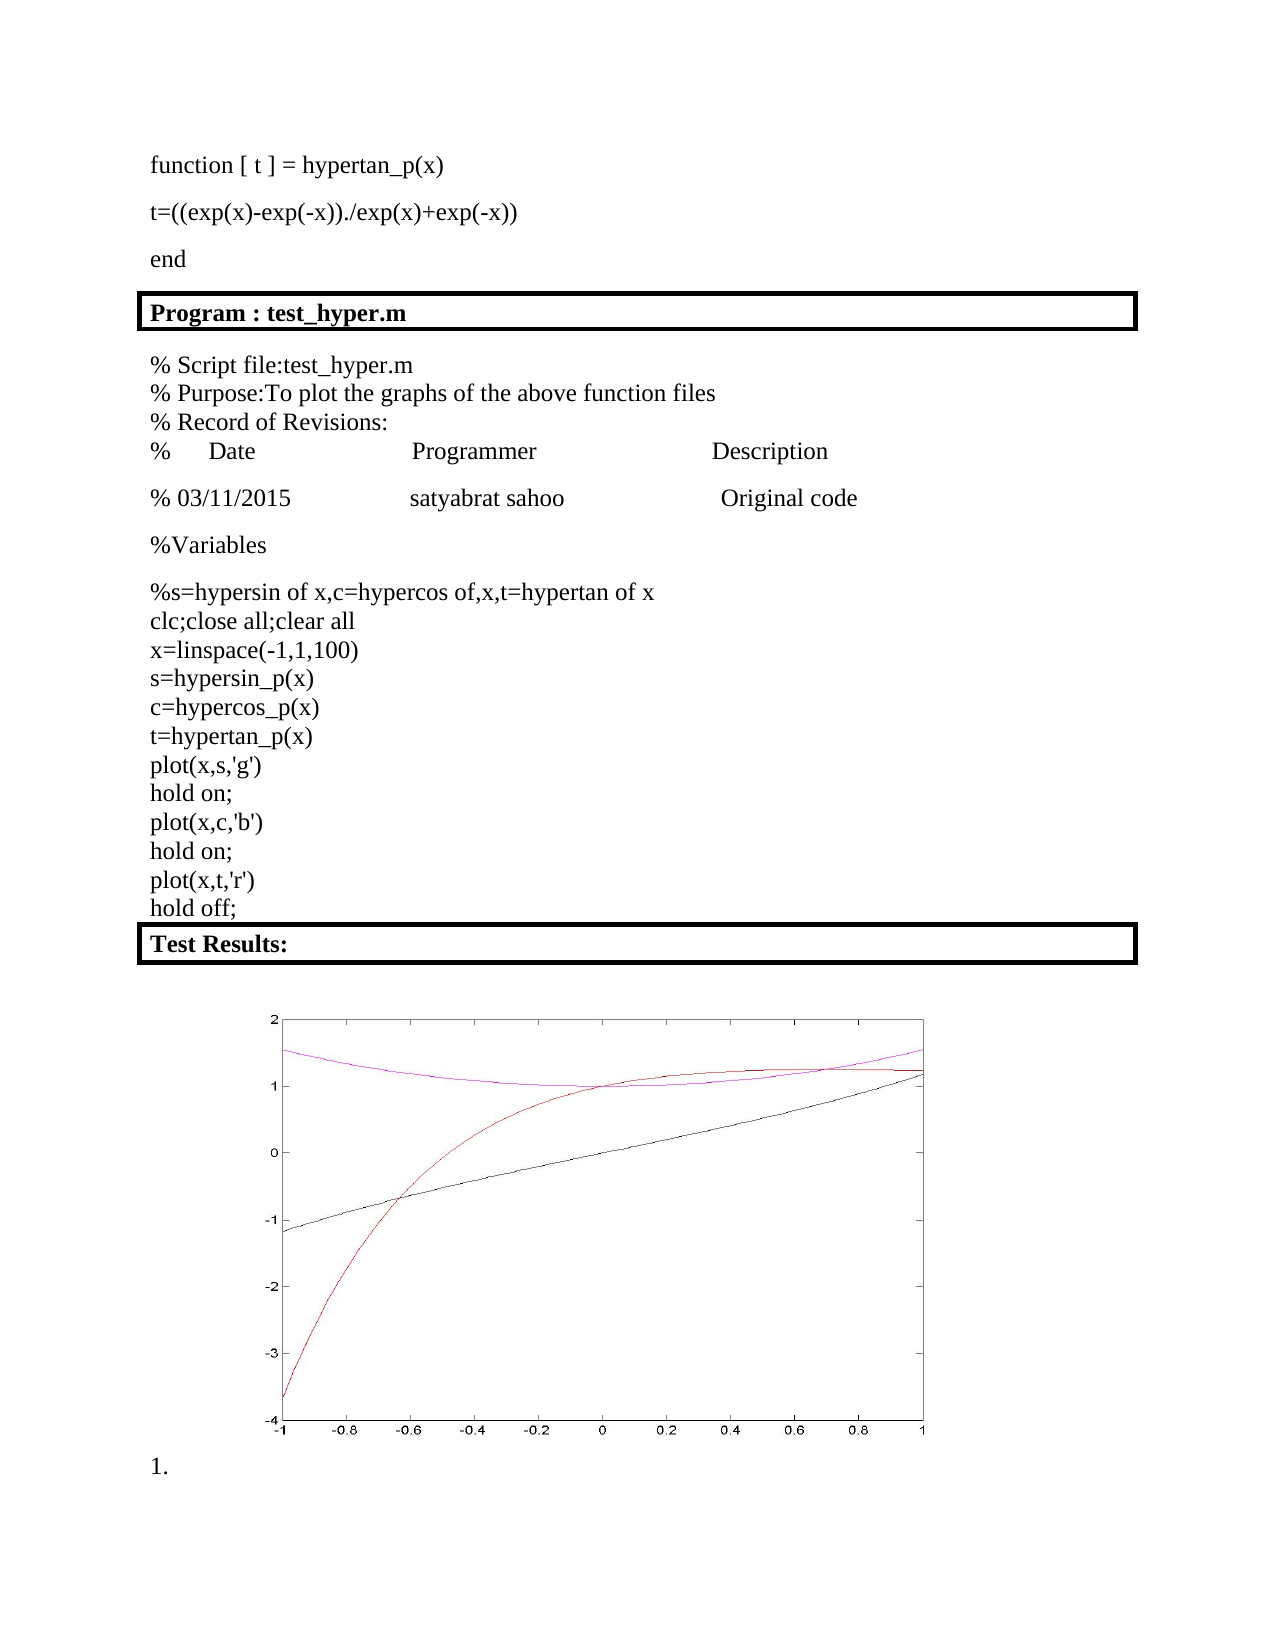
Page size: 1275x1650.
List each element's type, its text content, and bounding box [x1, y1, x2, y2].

text % Script file:test_hyper.m [150, 350, 1125, 378]
text plot(x,s,'g') [150, 750, 1125, 778]
text %Variables [150, 530, 1125, 559]
text clc;close all;clear all [150, 606, 1125, 635]
picture [175, 982, 1001, 1474]
text c=hypercos_p(x) [150, 692, 1125, 721]
text function [ t ] = hypertan_p(x) [150, 150, 1125, 179]
text % Purpose:To plot the graphs of the above function files [150, 378, 1125, 407]
text % Date Programmer Description [150, 436, 1125, 465]
text t=((exp(x)-exp(-x))./exp(x)+exp(-x)) [150, 197, 1125, 226]
text % Record of Revisions: [150, 407, 1125, 436]
text s=hypersin_p(x) [150, 663, 1125, 692]
text plot(x,c,'b') [150, 807, 1125, 836]
text hold off; [150, 893, 1125, 922]
text x=linspace(-1,1,100) [150, 635, 1125, 663]
text t=hypertan_p(x) [150, 721, 1125, 750]
text end [150, 244, 1125, 273]
text Program : test_hyper.m [142, 296, 1133, 327]
text hold on; [150, 836, 1125, 865]
text %s=hypersin of x,c=hypercos of,x,t=hypertan of x [150, 577, 1125, 606]
text Test Results: [142, 927, 1133, 960]
text plot(x,t,'r') [150, 865, 1125, 893]
text % 03/11/2015 satyabrat sahoo Original code [150, 483, 1125, 512]
text hold on; [150, 778, 1125, 807]
